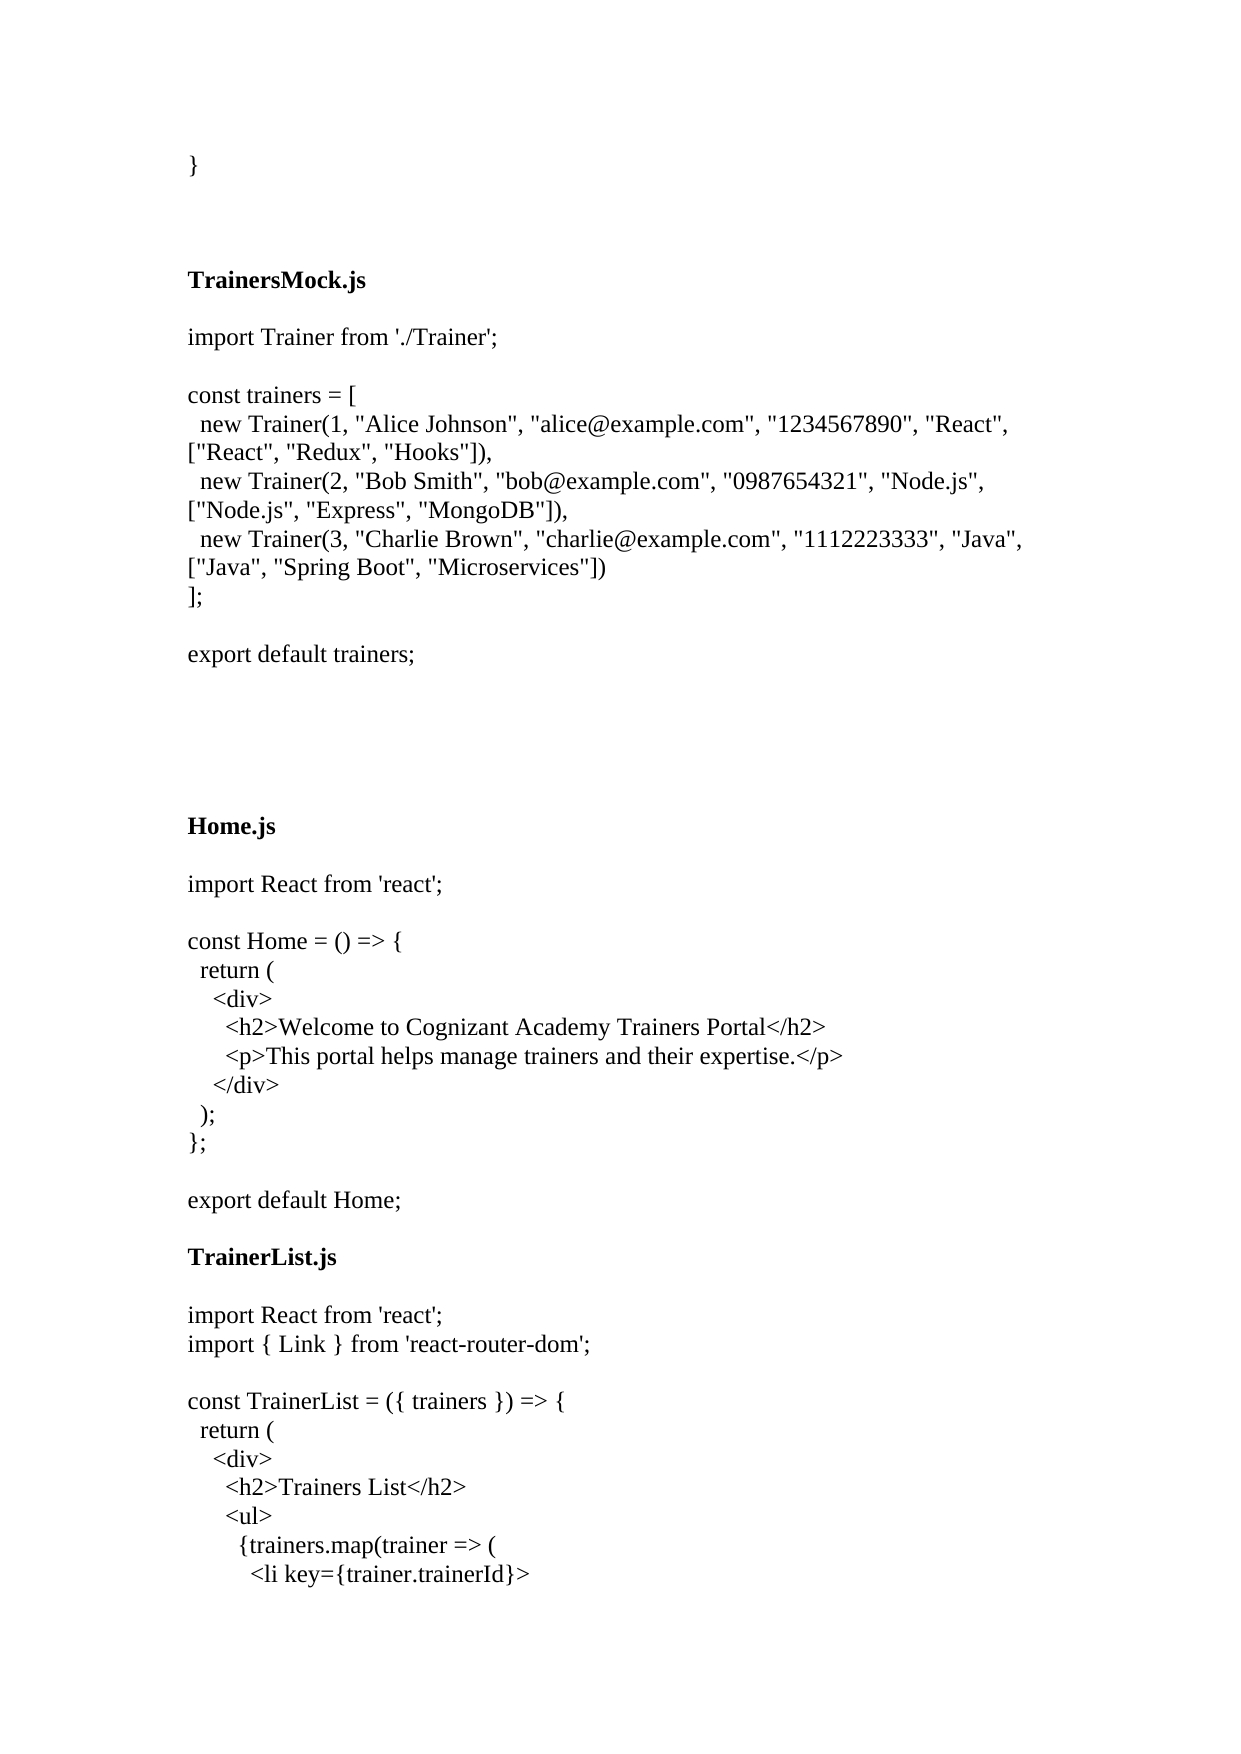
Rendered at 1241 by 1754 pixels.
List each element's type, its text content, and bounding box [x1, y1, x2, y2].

text import React from 'react'; [187, 1300, 1053, 1329]
text export default trainers; [187, 639, 1053, 667]
text <h2>Trainers List</h2> [187, 1472, 1053, 1501]
text return ( [187, 1415, 1053, 1444]
text Home.js [187, 811, 1053, 840]
text ]; [187, 581, 1053, 610]
text return ( [187, 955, 1053, 984]
text import { Link } from 'react-router-dom'; [187, 1329, 1053, 1357]
text const Home = () => { [187, 926, 1053, 955]
text {trainers.map(trainer => ( [187, 1530, 1053, 1559]
text import Trainer from './Trainer'; [187, 322, 1053, 351]
text ); [187, 1099, 1053, 1127]
text <p>This portal helps manage trainers and their expertise.</p> [187, 1041, 1053, 1070]
text import React from 'react'; [187, 869, 1053, 897]
text </div> [187, 1070, 1053, 1099]
text <h2>Welcome to Cognizant Academy Trainers Portal</h2> [187, 1012, 1053, 1041]
text <ul> [187, 1501, 1053, 1530]
text }; [187, 1127, 1053, 1156]
text const TrainerList = ({ trainers }) => { [187, 1386, 1053, 1415]
text <div> [187, 1444, 1053, 1472]
text new Trainer(2, "Bob Smith", "bob@example.com", "0987654321", "Node.js", ["Node.js", "Express", "MongoDB"]), [187, 466, 1053, 524]
text TrainersMock.js [187, 265, 1053, 294]
text } [187, 150, 1053, 179]
text <div> [187, 984, 1053, 1012]
text TrainerList.js [187, 1242, 1053, 1271]
text new Trainer(3, "Charlie Brown", "charlie@example.com", "1112223333", "Java", ["Java", "Spring Boot", "Microservices"]) [187, 524, 1053, 581]
text const trainers = [ [187, 380, 1053, 409]
text new Trainer(1, "Alice Johnson", "alice@example.com", "1234567890", "React", ["React", "Redux", "Hooks"]), [187, 409, 1053, 466]
text <li key={trainer.trainerId}> [187, 1559, 1053, 1587]
text export default Home; [187, 1185, 1053, 1214]
